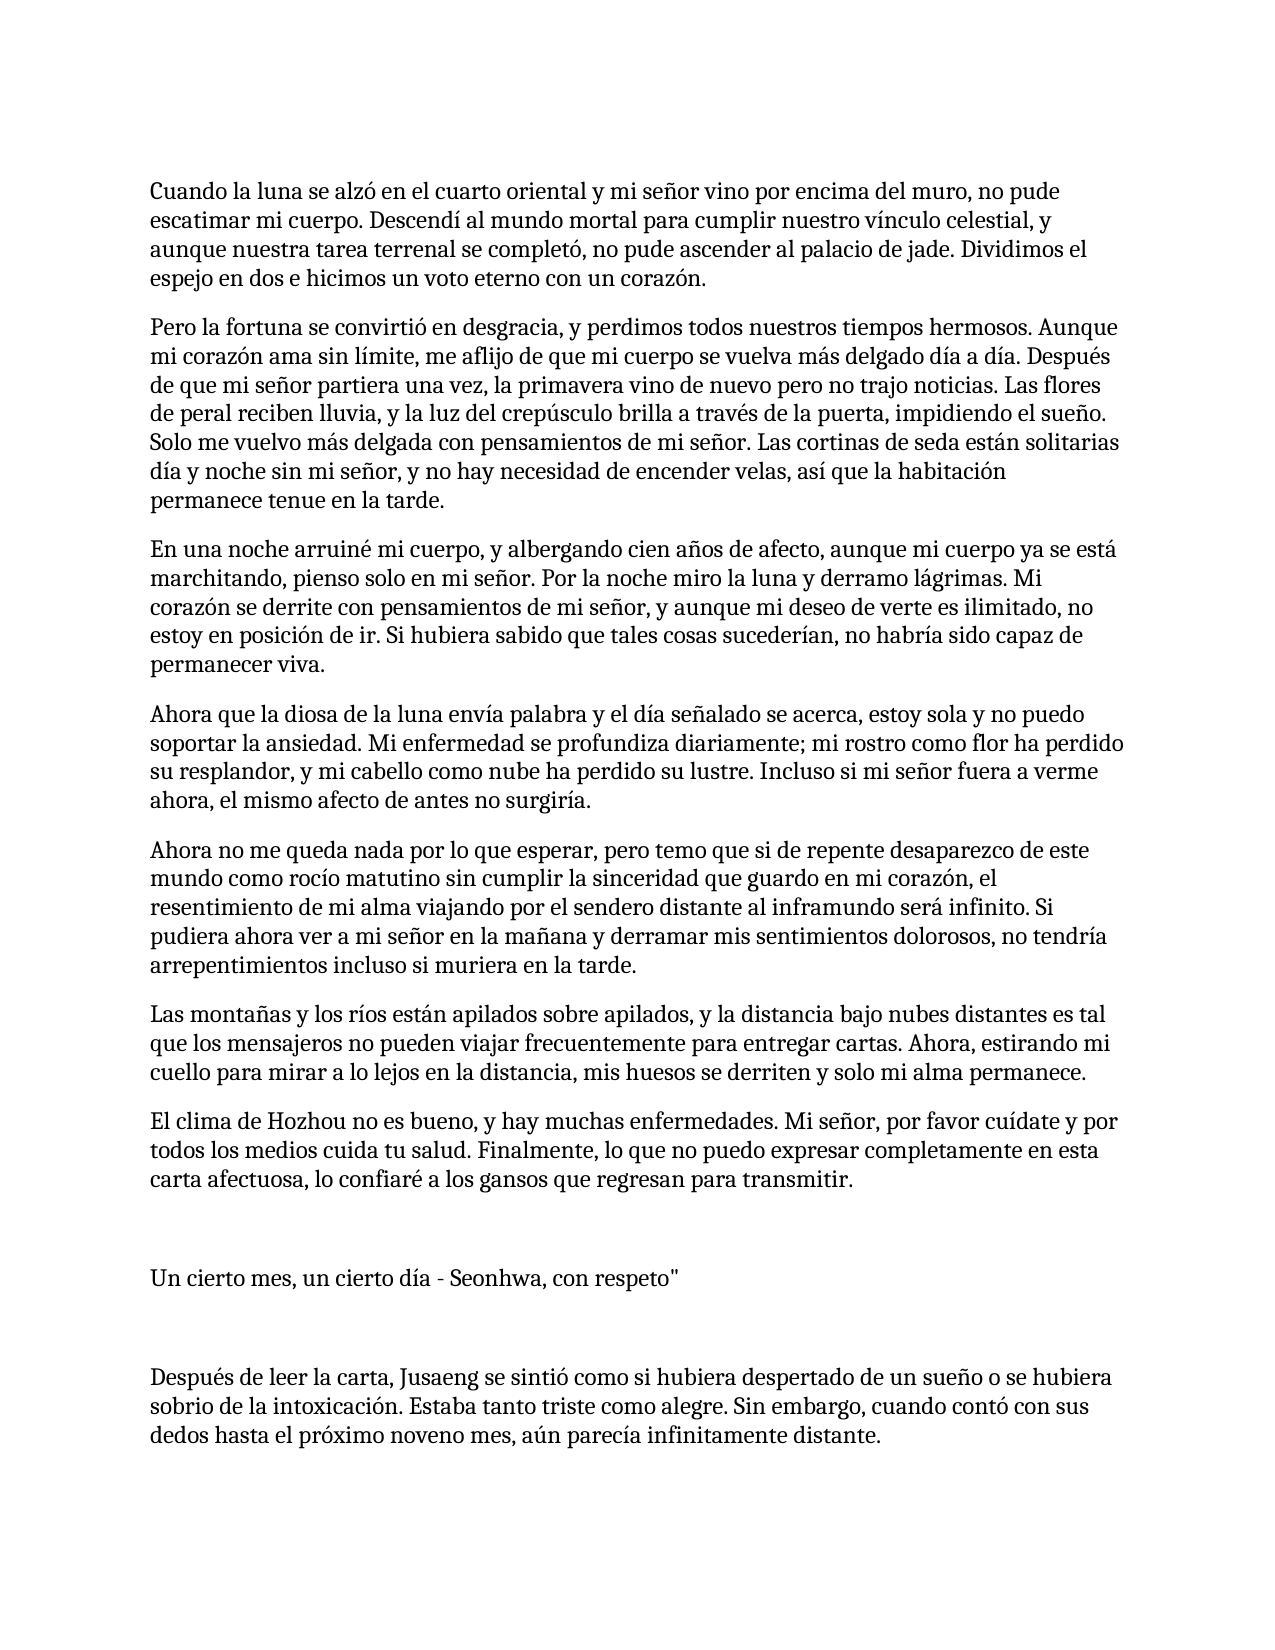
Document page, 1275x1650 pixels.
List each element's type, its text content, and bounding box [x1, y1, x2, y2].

text Después de leer la carta, Jusaeng se sintió como si hubiera despertado de un sueño o se hubiera sobrio de la intoxicación. Estaba tanto triste como alegre. Sin embargo, cuando contó con sus dedos hasta el próximo noveno mes, aún parecía infinitamente distante. [150, 1363, 1125, 1449]
text Pero la fortuna se convirtió en desgracia, y perdimos todos nuestros tiempos hermosos. Aunque mi corazón ama sin límite, me aflijo de que mi cuerpo se vuelva más delgado día a día. Después de que mi señor partiera una vez, la primavera vino de nuevo pero no trajo noticias. Las flores de peral reciben lluvia, y la luz del crepúsculo brilla a través de la puerta, impidiendo el sueño. Solo me vuelvo más delgada con pensamientos de mi señor. Las cortinas de seda están solitarias día y noche sin mi señor, y no hay necesidad de encender velas, así que la habitación permanece tenue en la tarde. [150, 313, 1125, 514]
text El clima de Hozhou no es bueno, y hay muchas enfermedades. Mi señor, por favor cuídate y por todos los medios cuida tu salud. Finalmente, lo que no puedo expresar completamente en esta carta afectuosa, lo confiaré a los gansos que regresan para transmitir. [150, 1107, 1125, 1193]
text Un cierto mes, un cierto día - Seonhwa, con respeto" [150, 1264, 1125, 1293]
text En una noche arruiné mi cuerpo, y albergando cien años de afecto, aunque mi cuerpo ya se está marchitando, pienso solo en mi señor. Por la noche miro la luna y derramo lágrimas. Mi corazón se derrite con pensamientos de mi señor, y aunque mi deseo de verte es ilimitado, no estoy en posición de ir. Si hubiera sabido que tales cosas sucederían, no habría sido capaz de permanecer viva. [150, 535, 1125, 679]
text Ahora que la diosa de la luna envía palabra y el día señalado se acerca, estoy sola y no puedo soportar la ansiedad. Mi enfermedad se profundiza diariamente; mi rostro como flor ha perdido su resplandor, y mi cabello como nube ha perdido su lustre. Incluso si mi señor fuera a verme ahora, el mismo afecto de antes no surgiría. [150, 700, 1125, 815]
text Las montañas y los ríos están apilados sobre apilados, y la distancia bajo nubes distantes es tal que los mensajeros no pueden viajar frecuentemente para entregar cartas. Ahora, estirando mi cuello para mirar a lo lejos en la distancia, mis huesos se derriten y solo mi alma permanece. [150, 1000, 1125, 1086]
text Cuando la luna se alzó en el cuarto oriental y mi señor vino por encima del muro, no pude escatimar mi cuerpo. Descendí al mundo mortal para cumplir nuestro vínculo celestial, y aunque nuestra tarea terrenal se completó, no pude ascender al palacio de jade. Dividimos el espejo en dos e hicimos un voto eterno con un corazón. [150, 177, 1125, 292]
text Ahora no me queda nada por lo que esperar, pero temo que si de repente desaparezco de este mundo como rocío matutino sin cumplir la sinceridad que guardo en mi corazón, el resentimiento de mi alma viajando por el sendero distante al inframundo será infinito. Si pudiera ahora ver a mi señor en la mañana y derramar mis sentimientos dolorosos, no tendría arrepentimientos incluso si muriera en la tarde. [150, 836, 1125, 979]
